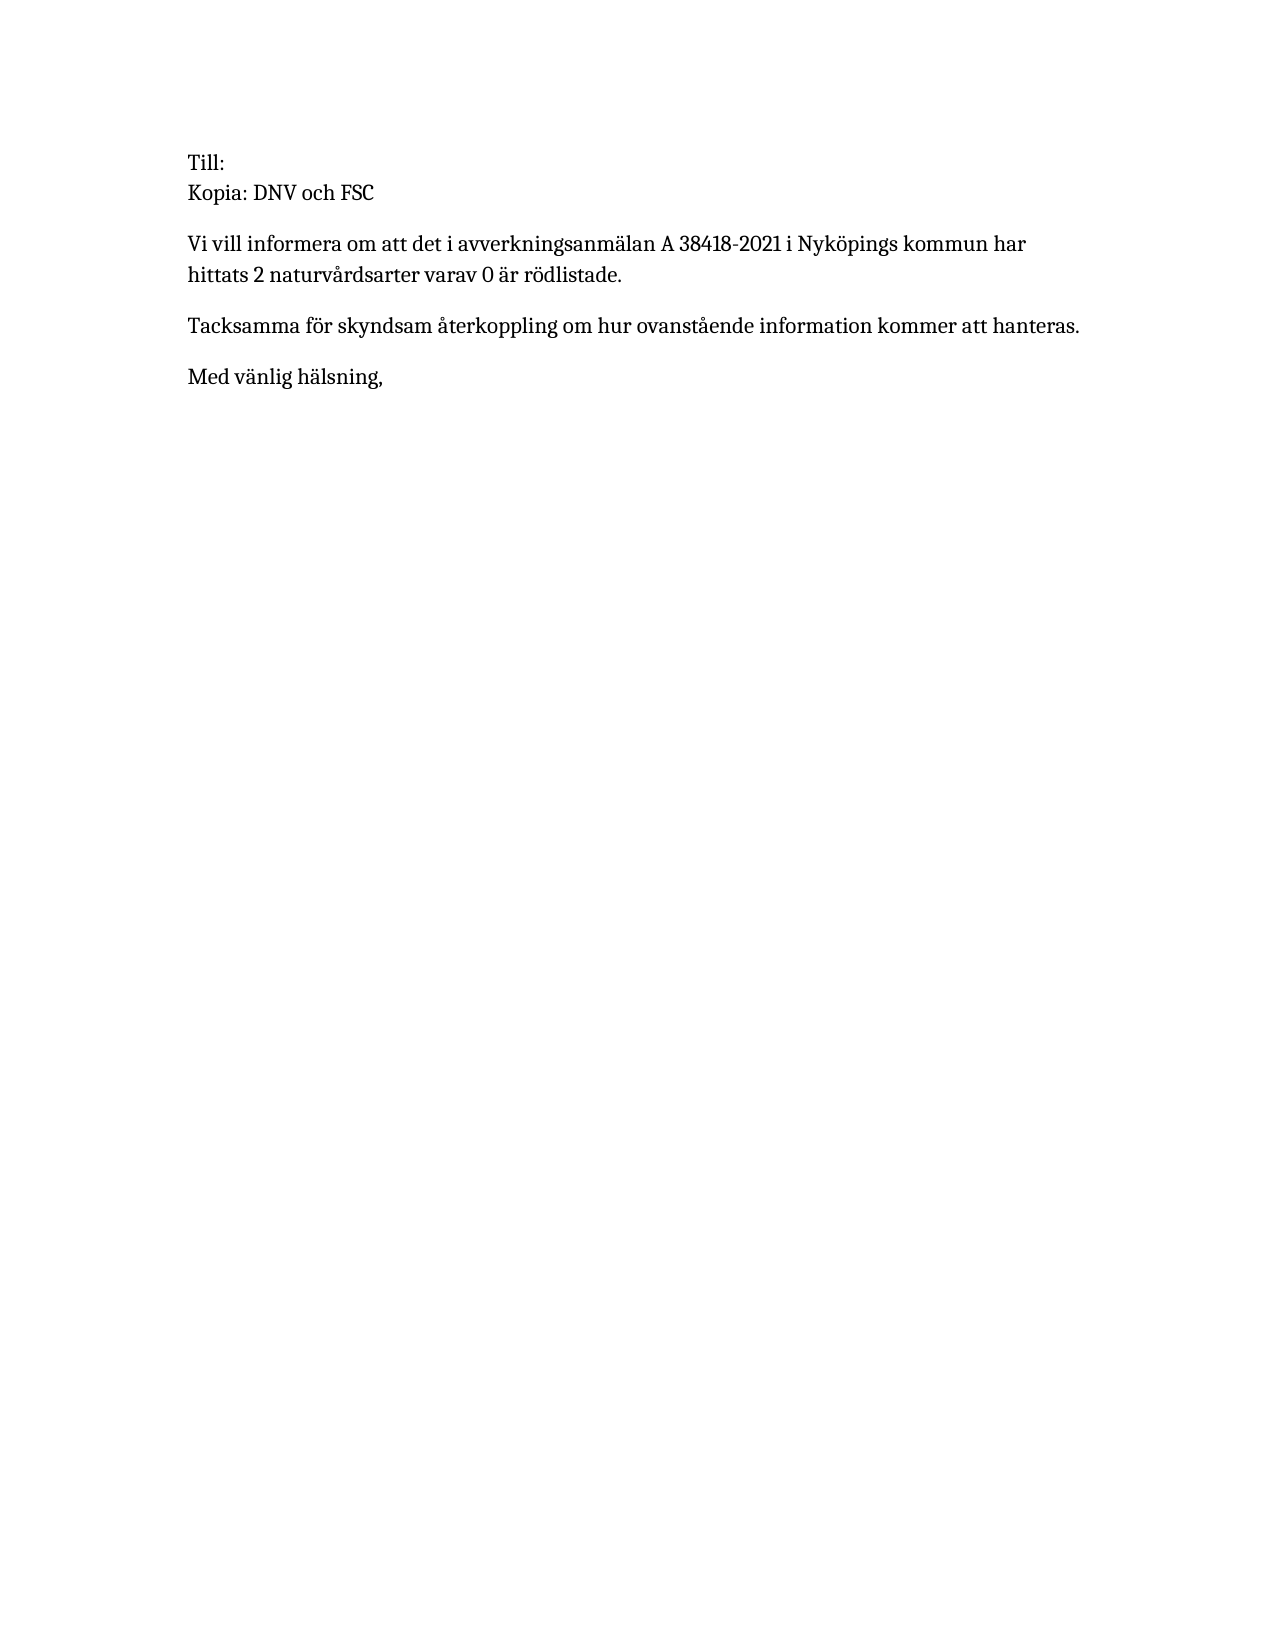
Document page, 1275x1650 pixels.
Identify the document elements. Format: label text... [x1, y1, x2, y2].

text Med vänlig hälsning, [187, 363, 1087, 420]
text Tacksamma för skyndsam återkoppling om hur ovanstående information kommer att hanteras. [187, 312, 1087, 339]
text Vi vill informera om att det i avverkningsanmälan A 38418-2021 i Nyköpings kommun har hittats 2 naturvårdsarter varav 0 är rödlistade. [187, 231, 1087, 288]
text Till: Kopia: DNV och FSC [187, 150, 1087, 207]
